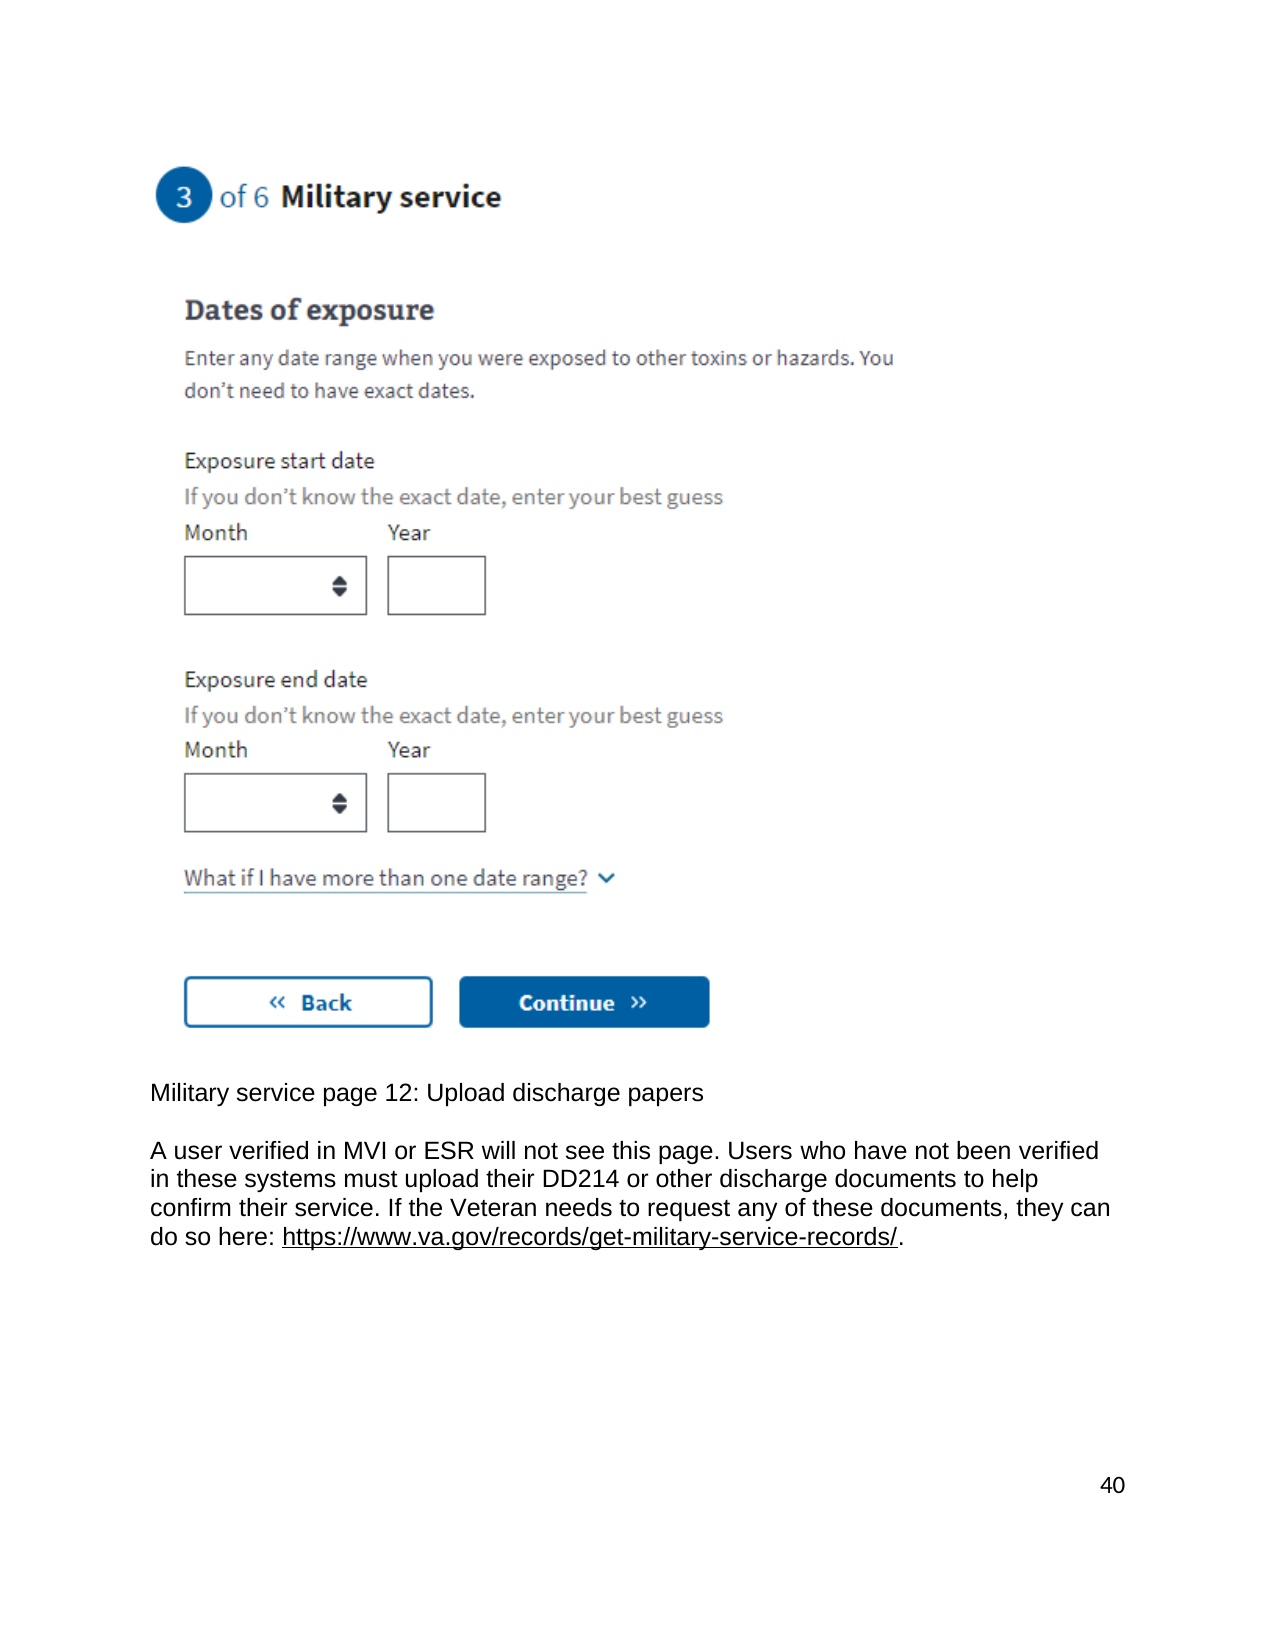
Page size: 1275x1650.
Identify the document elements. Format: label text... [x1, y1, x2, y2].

subtitle Military service page 12: Upload discharge papers [150, 1078, 1125, 1107]
text A user verified in MVI or ESR will not see this page. Users who have not been verified in these systems must upload their DD214 or other discharge documents to help confirm their service. If the Veteran needs to request any of these documents, they can do so here: https://www.va.gov/records/get-military-service-records/. [150, 1136, 1125, 1251]
picture [150, 156, 921, 1039]
